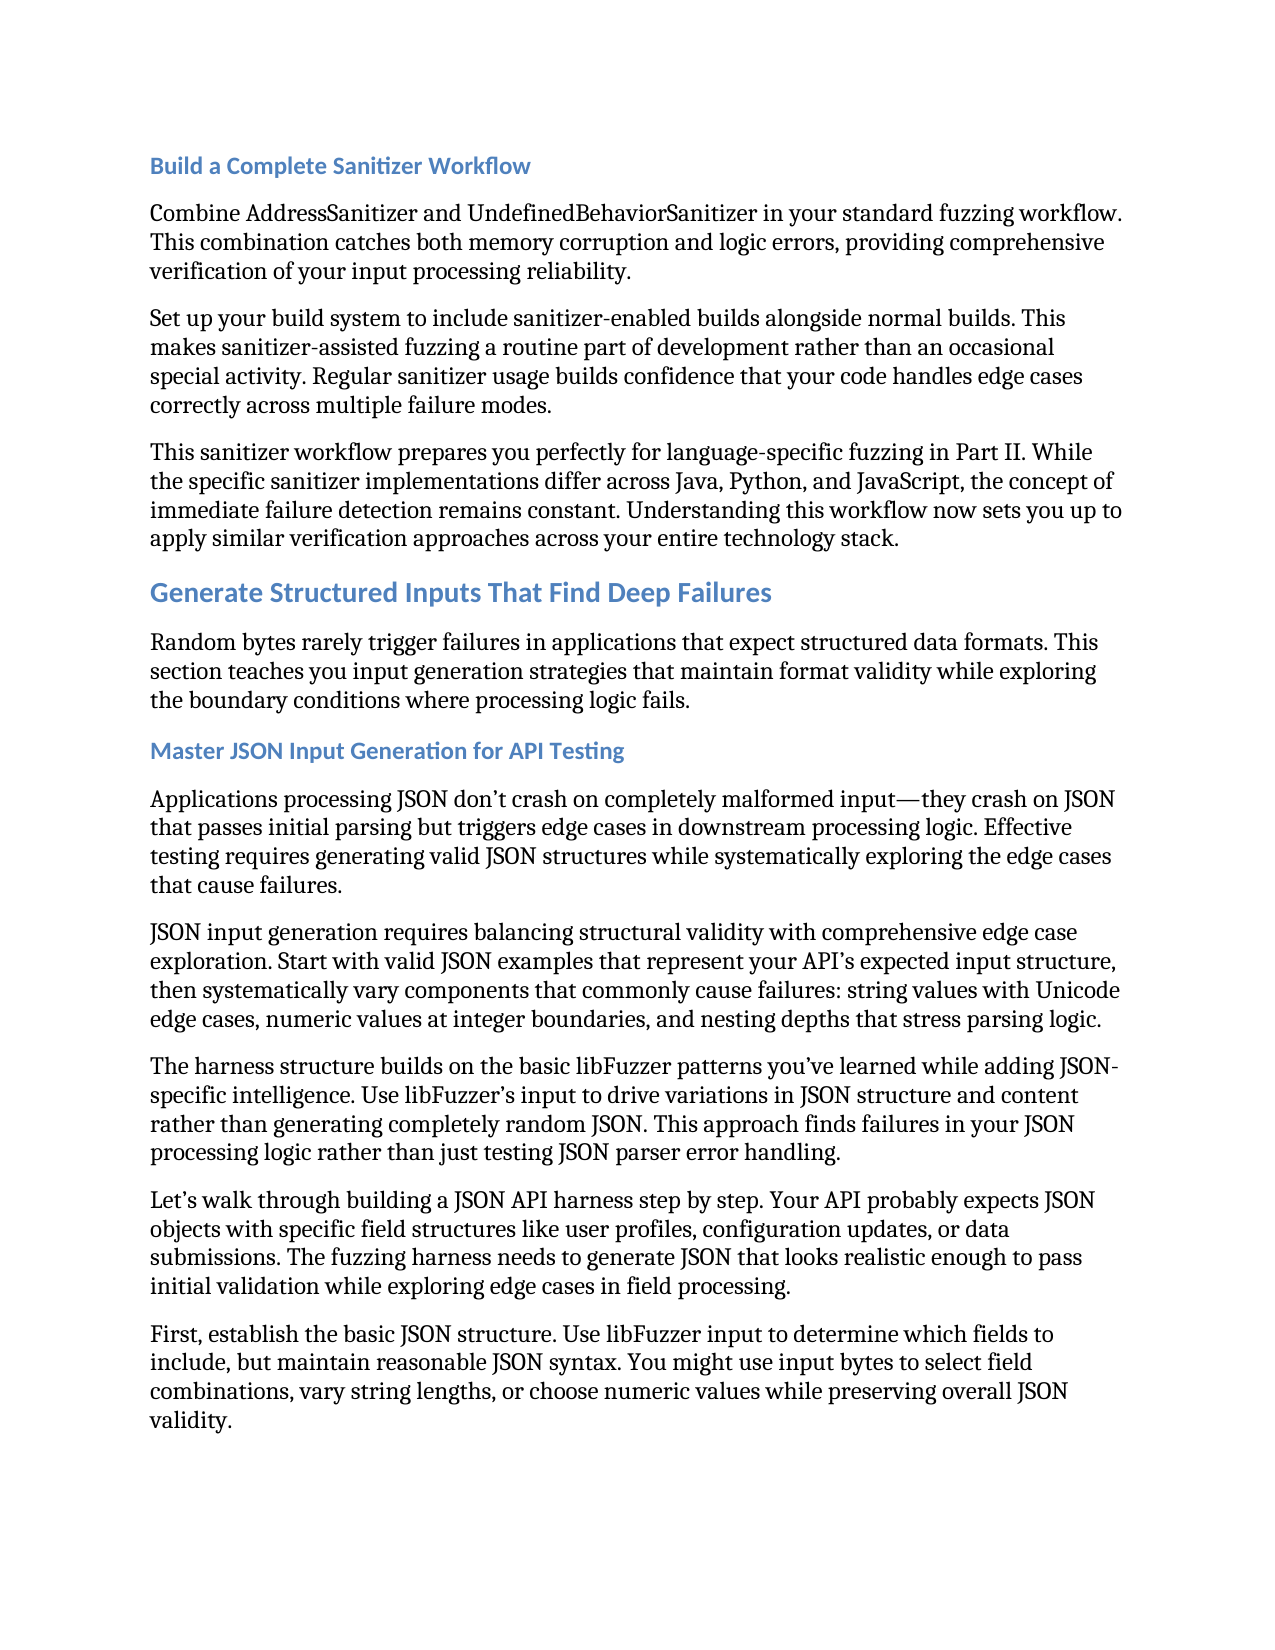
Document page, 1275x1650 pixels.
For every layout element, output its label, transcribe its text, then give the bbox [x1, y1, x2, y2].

text This sanitizer workflow prepares you perfectly for language-specific fuzzing in Part II. While the specific sanitizer implementations differ across Java, Python, and JavaScript, the concept of immediate failure detection remains constant. Understanding this workflow now sets you up to apply similar verification approaches across your entire technology stack. [150, 438, 1125, 553]
text First, establish the basic JSON structure. Use libFuzzer input to determine which fields to include, but maintain reasonable JSON syntax. You might use input bytes to select field combinations, vary string lengths, or choose numeric values while preserving overall JSON validity. [150, 1319, 1125, 1434]
text Random bytes rarely trigger failures in applications that expect structured data formats. This section teaches you input generation strategies that maintain format validity while exploring the boundary conditions where processing logic fails. [150, 628, 1125, 714]
text Set up your build system to include sanitizer-enabled builds alongside normal builds. This makes sanitizer-assisted fuzzing a routine part of development rather than an occasional special activity. Regular sanitizer usage builds confidence that your code handles edge cases correctly across multiple failure modes. [150, 304, 1125, 419]
subtitle Generate Structured Inputs That Find Deep Failures [150, 574, 1125, 609]
text The harness structure builds on the basic libFuzzer patterns you’ve learned while adding JSON-specific intelligence. Use libFuzzer’s input to drive variations in JSON structure and content rather than generating completely random JSON. This approach finds failures in your JSON processing logic rather than just testing JSON parser error handling. [150, 1052, 1125, 1167]
subtitle Master JSON Input Generation for API Testing [150, 735, 1125, 766]
text Combine AddressSanitizer and UndefinedBehaviorSanitizer in your standard fuzzing workflow. This combination catches both memory corruption and logic errors, providing comprehensive verification of your input processing reliability. [150, 199, 1125, 286]
subtitle Build a Complete Sanitizer Workflow [150, 150, 1125, 181]
text Applications processing JSON don’t crash on completely malformed input—​they crash on JSON that passes initial parsing but triggers edge cases in downstream processing logic. Effective testing requires generating valid JSON structures while systematically exploring the edge cases that cause failures. [150, 784, 1125, 899]
text Let’s walk through building a JSON API harness step by step. Your API probably expects JSON objects with specific field structures like user profiles, configuration updates, or data submissions. The fuzzing harness needs to generate JSON that looks realistic enough to pass initial validation while exploring edge cases in field processing. [150, 1186, 1125, 1301]
text JSON input generation requires balancing structural validity with comprehensive edge case exploration. Start with valid JSON examples that represent your API’s expected input structure, then systematically vary components that commonly cause failures: string values with Unicode edge cases, numeric values at integer boundaries, and nesting depths that stress parsing logic. [150, 918, 1125, 1033]
